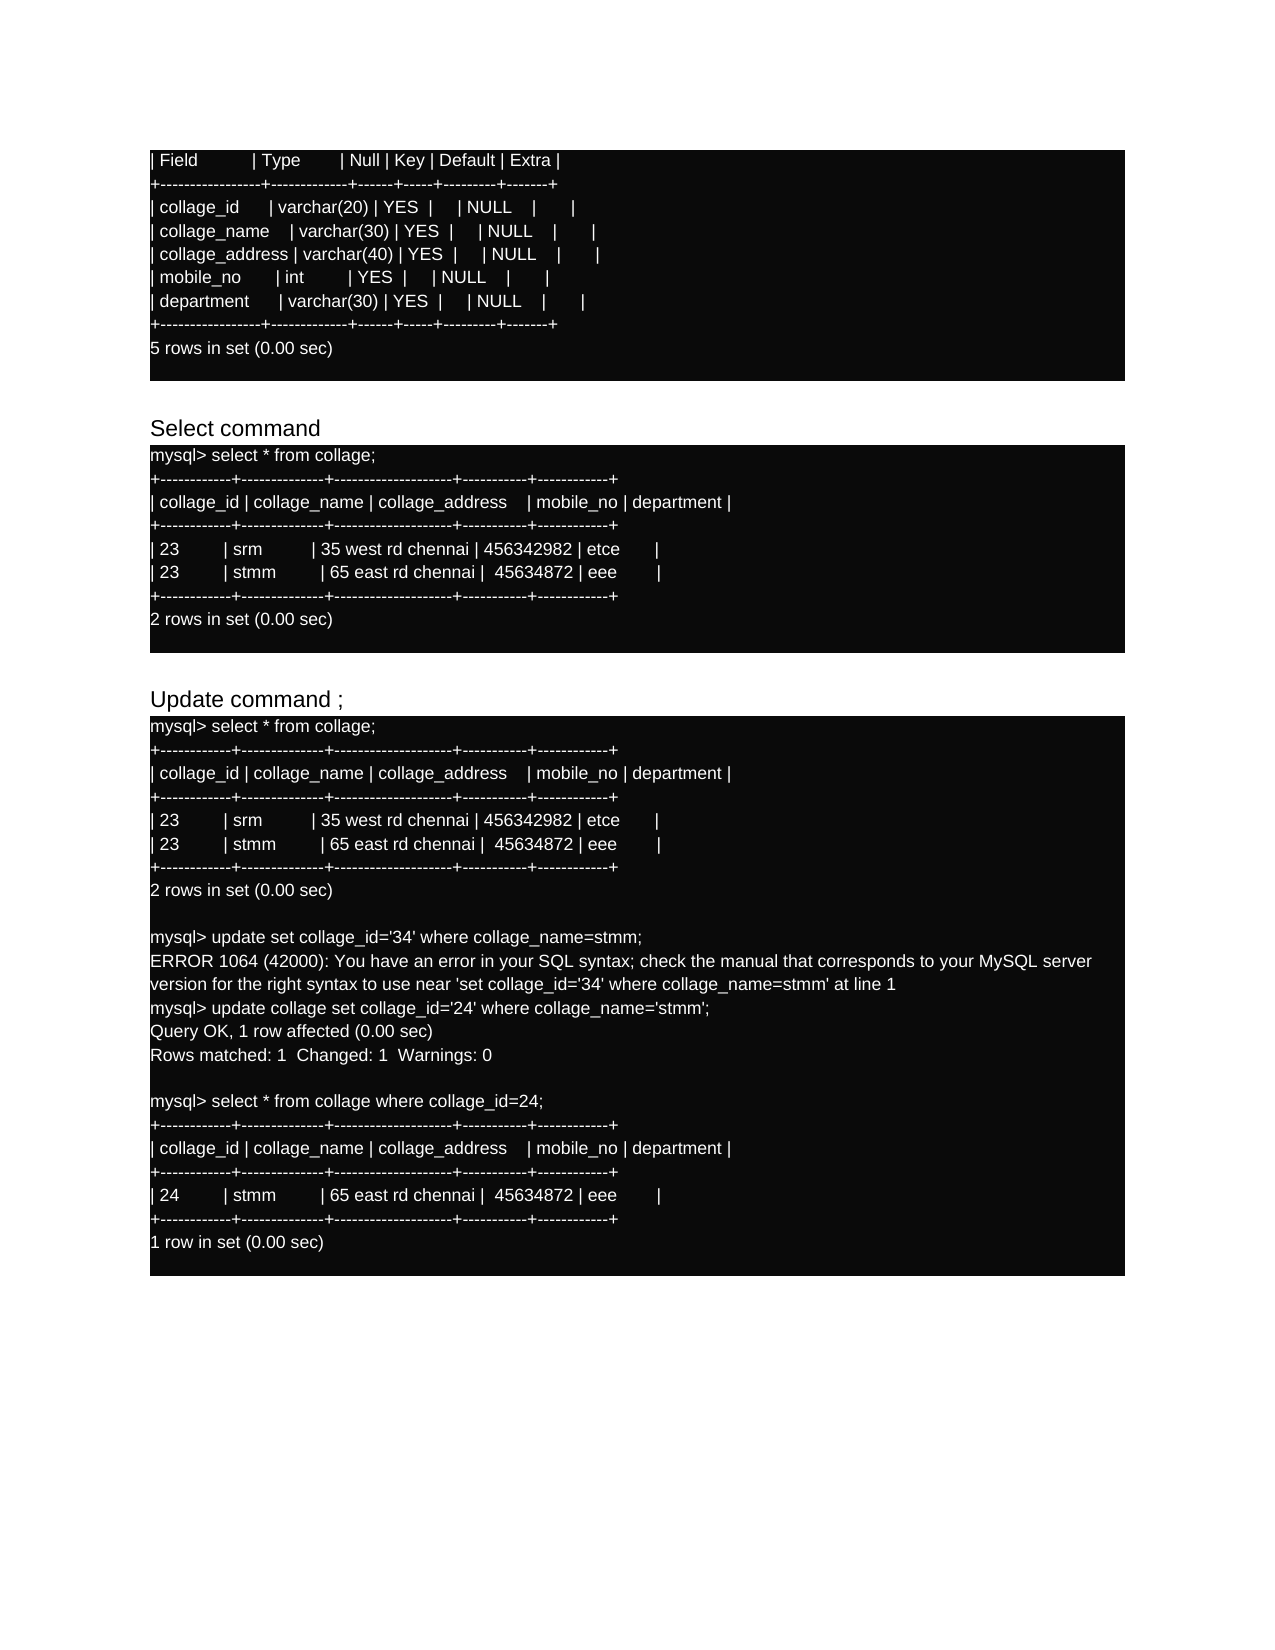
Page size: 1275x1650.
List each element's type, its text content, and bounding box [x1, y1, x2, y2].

text +------------+--------------+--------------------+-----------+------------+ [150, 739, 1125, 760]
text ERROR 1064 (42000): You have an error in your SQL syntax; check the manual that corresponds to your MySQL server version for the right syntax to use near 'set collage_id='34' where collage_name=stmm' at line 1 [150, 951, 1125, 994]
text | 24 | stmm | 65 east rd chennai | 45634872 | eee | [150, 1185, 1125, 1205]
text +------------+--------------+--------------------+-----------+------------+ [150, 1114, 1125, 1135]
text | collage_id | varchar(20) | YES | | NULL | | [150, 197, 1125, 217]
text Query OK, 1 row affected (0.00 sec) [150, 1021, 1125, 1041]
text | department | varchar(30) | YES | | NULL | | [150, 291, 1125, 311]
text mysql> select * from collage; [150, 445, 1125, 465]
text Rows matched: 1 Changed: 1 Warnings: 0 [150, 1044, 1125, 1065]
text +------------+--------------+--------------------+-----------+------------+ [150, 786, 1125, 807]
text | collage_name | varchar(30) | YES | | NULL | | [150, 220, 1125, 241]
text 5 rows in set (0.00 sec) [150, 337, 1125, 358]
text | collage_address | varchar(40) | YES | | NULL | | [150, 244, 1125, 264]
text | 23 | srm | 35 west rd chennai | 456342982 | etce | [150, 810, 1125, 830]
text +------------+--------------+--------------------+-----------+------------+ [150, 857, 1125, 877]
text | 23 | srm | 35 west rd chennai | 456342982 | etce | [150, 538, 1125, 559]
text | 23 | stmm | 65 east rd chennai | 45634872 | eee | [150, 562, 1125, 582]
text 1 row in set (0.00 sec) [150, 1232, 1125, 1252]
text +------------+--------------+--------------------+-----------+------------+ [150, 515, 1125, 536]
text | mobile_no | int | YES | | NULL | | [150, 267, 1125, 288]
text +------------+--------------+--------------------+-----------+------------+ [150, 1161, 1125, 1182]
text | collage_id | collage_name | collage_address | mobile_no | department | [150, 763, 1125, 783]
text | collage_id | collage_name | collage_address | mobile_no | department | [150, 1138, 1125, 1158]
text | Field | Type | Null | Key | Default | Extra | [150, 150, 1125, 170]
text mysql> select * from collage; [150, 716, 1125, 737]
text +-----------------+-------------+------+-----+---------+-------+ [150, 314, 1125, 334]
text mysql> update set collage_id='34' where collage_name=stmm; [150, 927, 1125, 947]
text 2 rows in set (0.00 sec) [150, 880, 1125, 901]
text +------------+--------------+--------------------+-----------+------------+ [150, 1208, 1125, 1229]
text | 23 | stmm | 65 east rd chennai | 45634872 | eee | [150, 833, 1125, 854]
text +------------+--------------+--------------------+-----------+------------+ [150, 468, 1125, 489]
text Update command ; [150, 686, 1125, 712]
text +------------+--------------+--------------------+-----------+------------+ [150, 585, 1125, 606]
text Select command [150, 414, 1125, 441]
text | collage_id | collage_name | collage_address | mobile_no | department | [150, 492, 1125, 512]
text mysql> select * from collage where collage_id=24; [150, 1091, 1125, 1112]
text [150, 173, 1125, 194]
text mysql> update collage set collage_id='24' where collage_name='stmm'; [150, 997, 1125, 1018]
text 2 rows in set (0.00 sec) [150, 609, 1125, 629]
